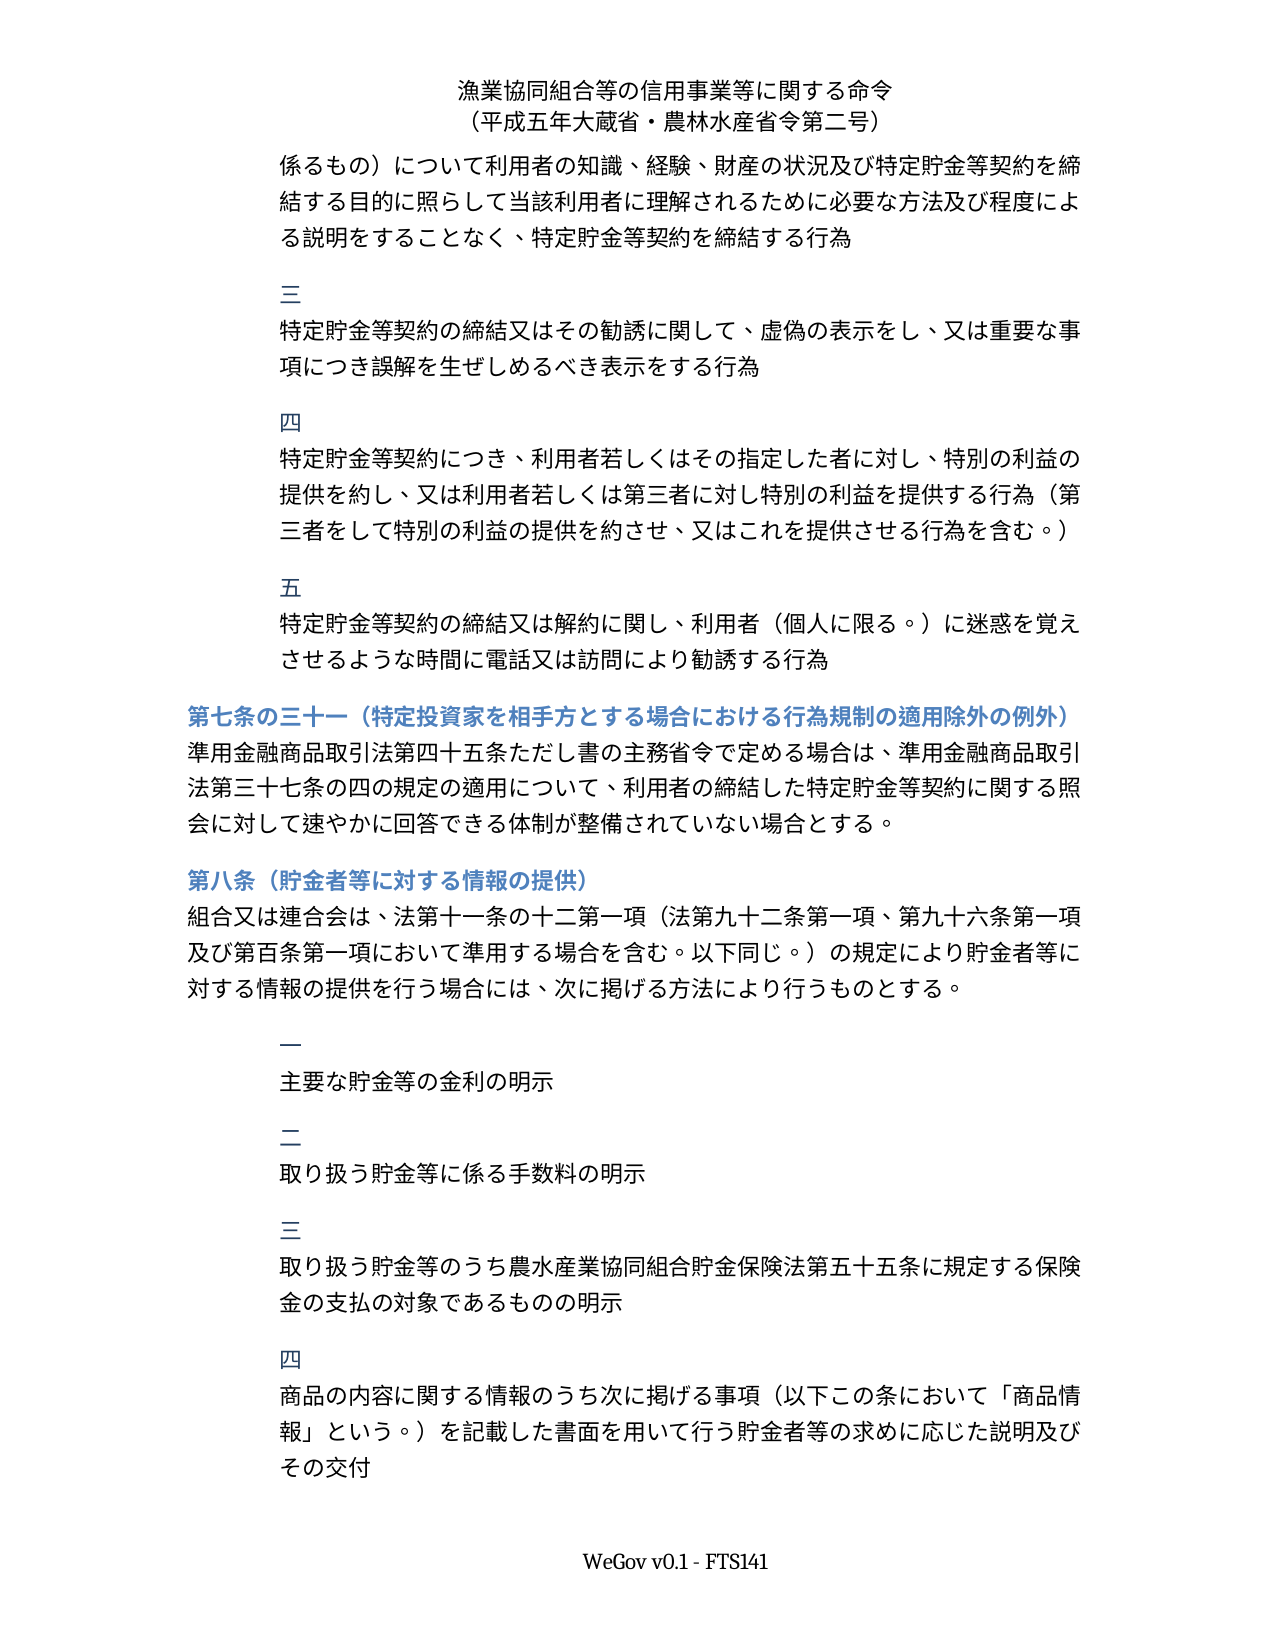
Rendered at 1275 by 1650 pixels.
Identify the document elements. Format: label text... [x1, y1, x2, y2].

text 特定貯金等契約の締結又は解約に関し、利用者（個人に限る。）に迷惑を覚えさせるような時間に電話又は訪問により勧誘する行為 [279, 608, 1087, 675]
subtitle 三 [279, 279, 1087, 310]
subtitle 第八条（貯金者等に対する情報の提供） [187, 865, 1087, 896]
subtitle 四 [279, 1344, 1087, 1375]
subtitle 一 [279, 1030, 1087, 1061]
text 主要な貯金等の金利の明示 [279, 1066, 1087, 1097]
text 商品の内容に関する情報のうち次に掲げる事項（以下この条において「商品情報」という。）を記載した書面を用いて行う貯金者等の求めに応じた説明及びその交付 [279, 1380, 1087, 1483]
subtitle 五 [279, 572, 1087, 603]
text 準用金融商品取引法第四十五条ただし書の主務省令で定める場合は、準用金融商品取引法第三十七条の四の規定の適用について、利用者の締結した特定貯金等契約に関する照会に対して速やかに回答できる体制が整備されていない場合とする。 [187, 736, 1087, 839]
text 取り扱う貯金等に係る手数料の明示 [279, 1158, 1087, 1189]
subtitle 四 [279, 407, 1087, 438]
text 特定貯金等契約の締結又はその勧誘に関して、虚偽の表示をし、又は重要な事項につき誤解を生ぜしめるべき表示をする行為 [279, 314, 1087, 382]
text 組合又は連合会は、法第十一条の十二第一項（法第九十二条第一項、第九十六条第一項及び第百条第一項において準用する場合を含む。以下同じ。）の規定により貯金者等に対する情報の提供を行う場合には、次に掲げる方法により行うものとする。 [187, 901, 1087, 1004]
subtitle 二 [279, 1122, 1087, 1154]
text 取り扱う貯金等のうち農水産業協同組合貯金保険法第五十五条に規定する保険金の支払の対象であるものの明示 [279, 1251, 1087, 1318]
subtitle 三 [279, 1215, 1087, 1246]
text 特定貯金等契約につき、利用者若しくはその指定した者に対し、特別の利益の提供を約し、又は利用者若しくは第三者に対し特別の利益を提供する行為（第三者をして特別の利益の提供を約させ、又はこれを提供させる行為を含む。） [279, 443, 1087, 546]
subtitle 第七条の三十一（特定投資家を相手方とする場合における行為規制の適用除外の例外） [187, 701, 1087, 732]
